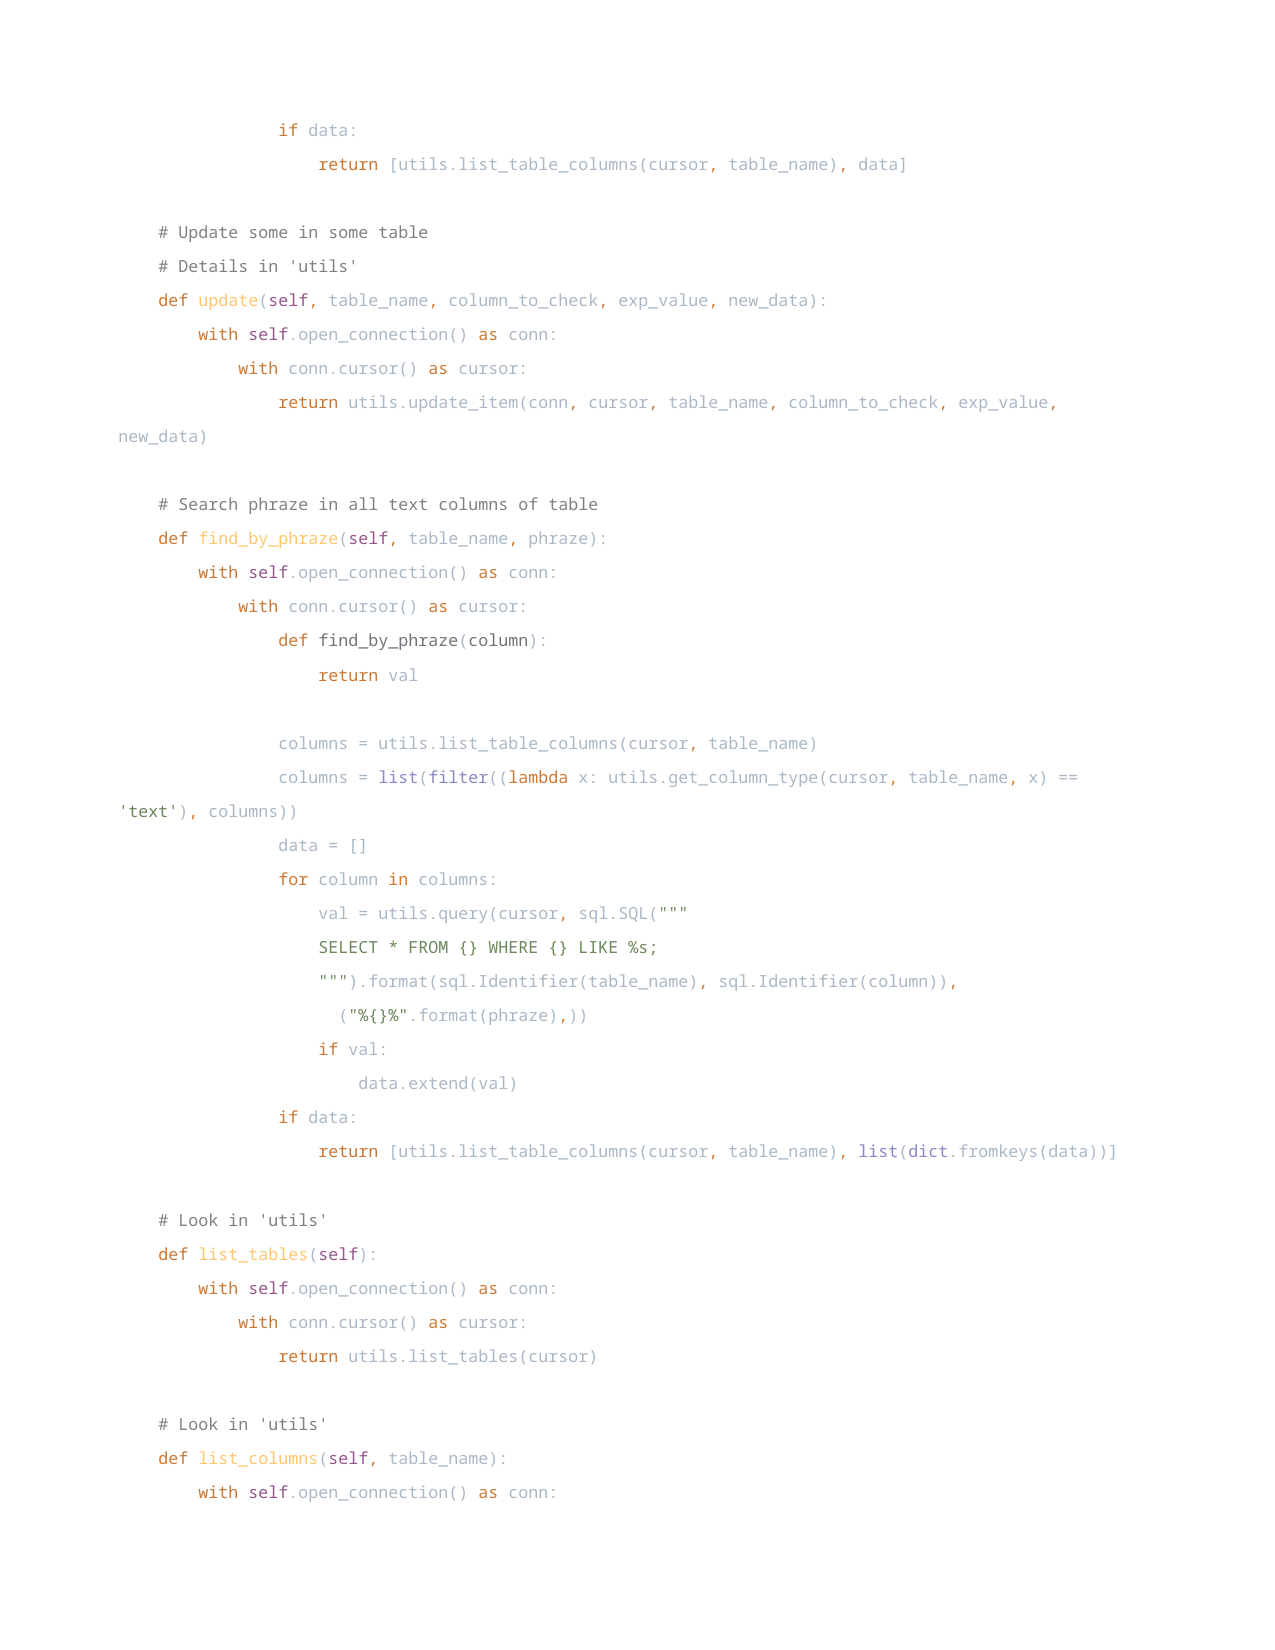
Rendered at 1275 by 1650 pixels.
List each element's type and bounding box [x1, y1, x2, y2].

text [118, 118, 1157, 1503]
